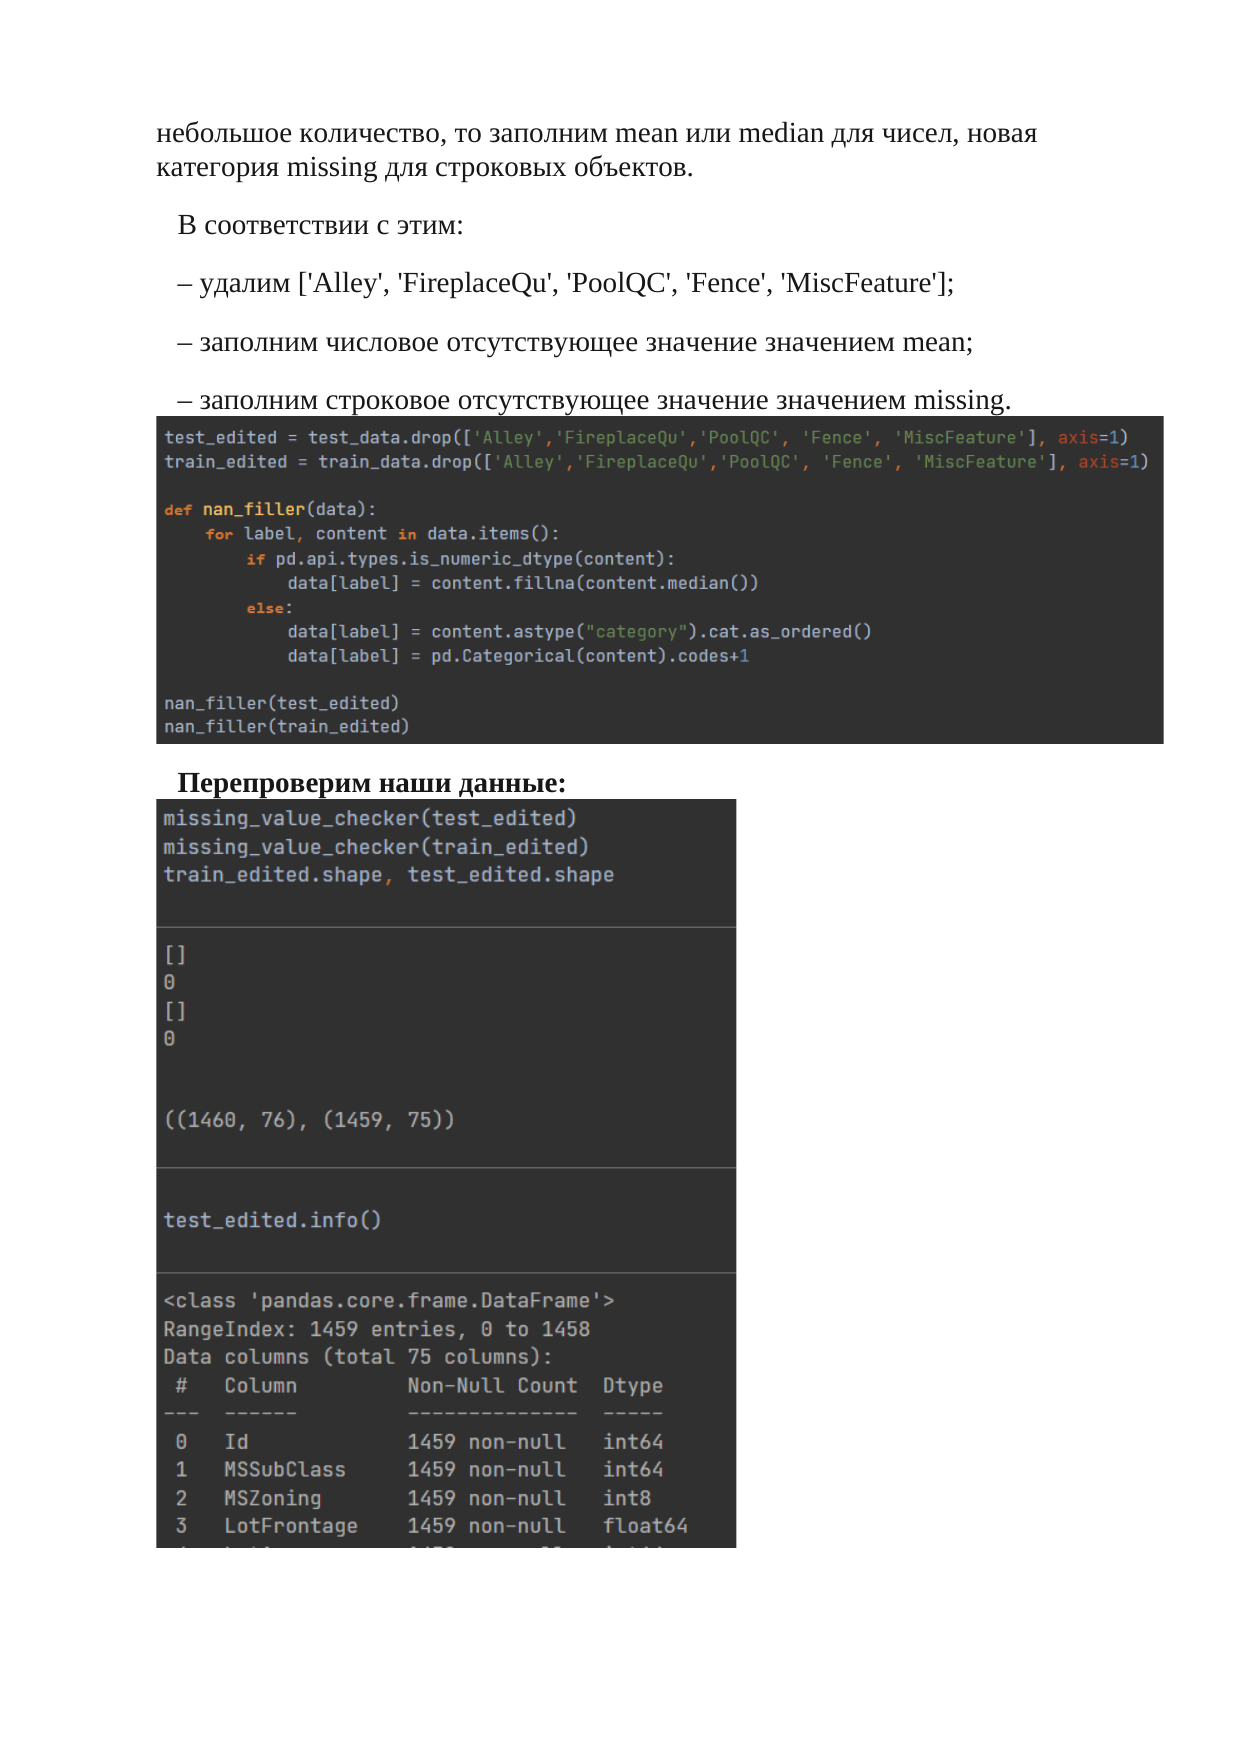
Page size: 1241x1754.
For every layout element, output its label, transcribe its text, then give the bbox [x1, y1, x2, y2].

subtitle Перепроверим наши данные: [177, 765, 1163, 798]
text В соответствии с этим: [177, 207, 1163, 241]
picture [156, 799, 737, 1548]
text небольшое количество, то заполним mean или median для чисел, новая категория missing для строковых объектов. [156, 115, 1061, 182]
list заполним числовое отсутствующее значение значением mean; [177, 324, 1163, 357]
list заполним строковое отсутствующее значение значением missing. [177, 382, 1163, 416]
list удалим ['Alley', 'FireplaceQu', 'PoolQC', 'Fence', 'MiscFeature']; [177, 265, 1163, 299]
picture [156, 416, 1164, 744]
